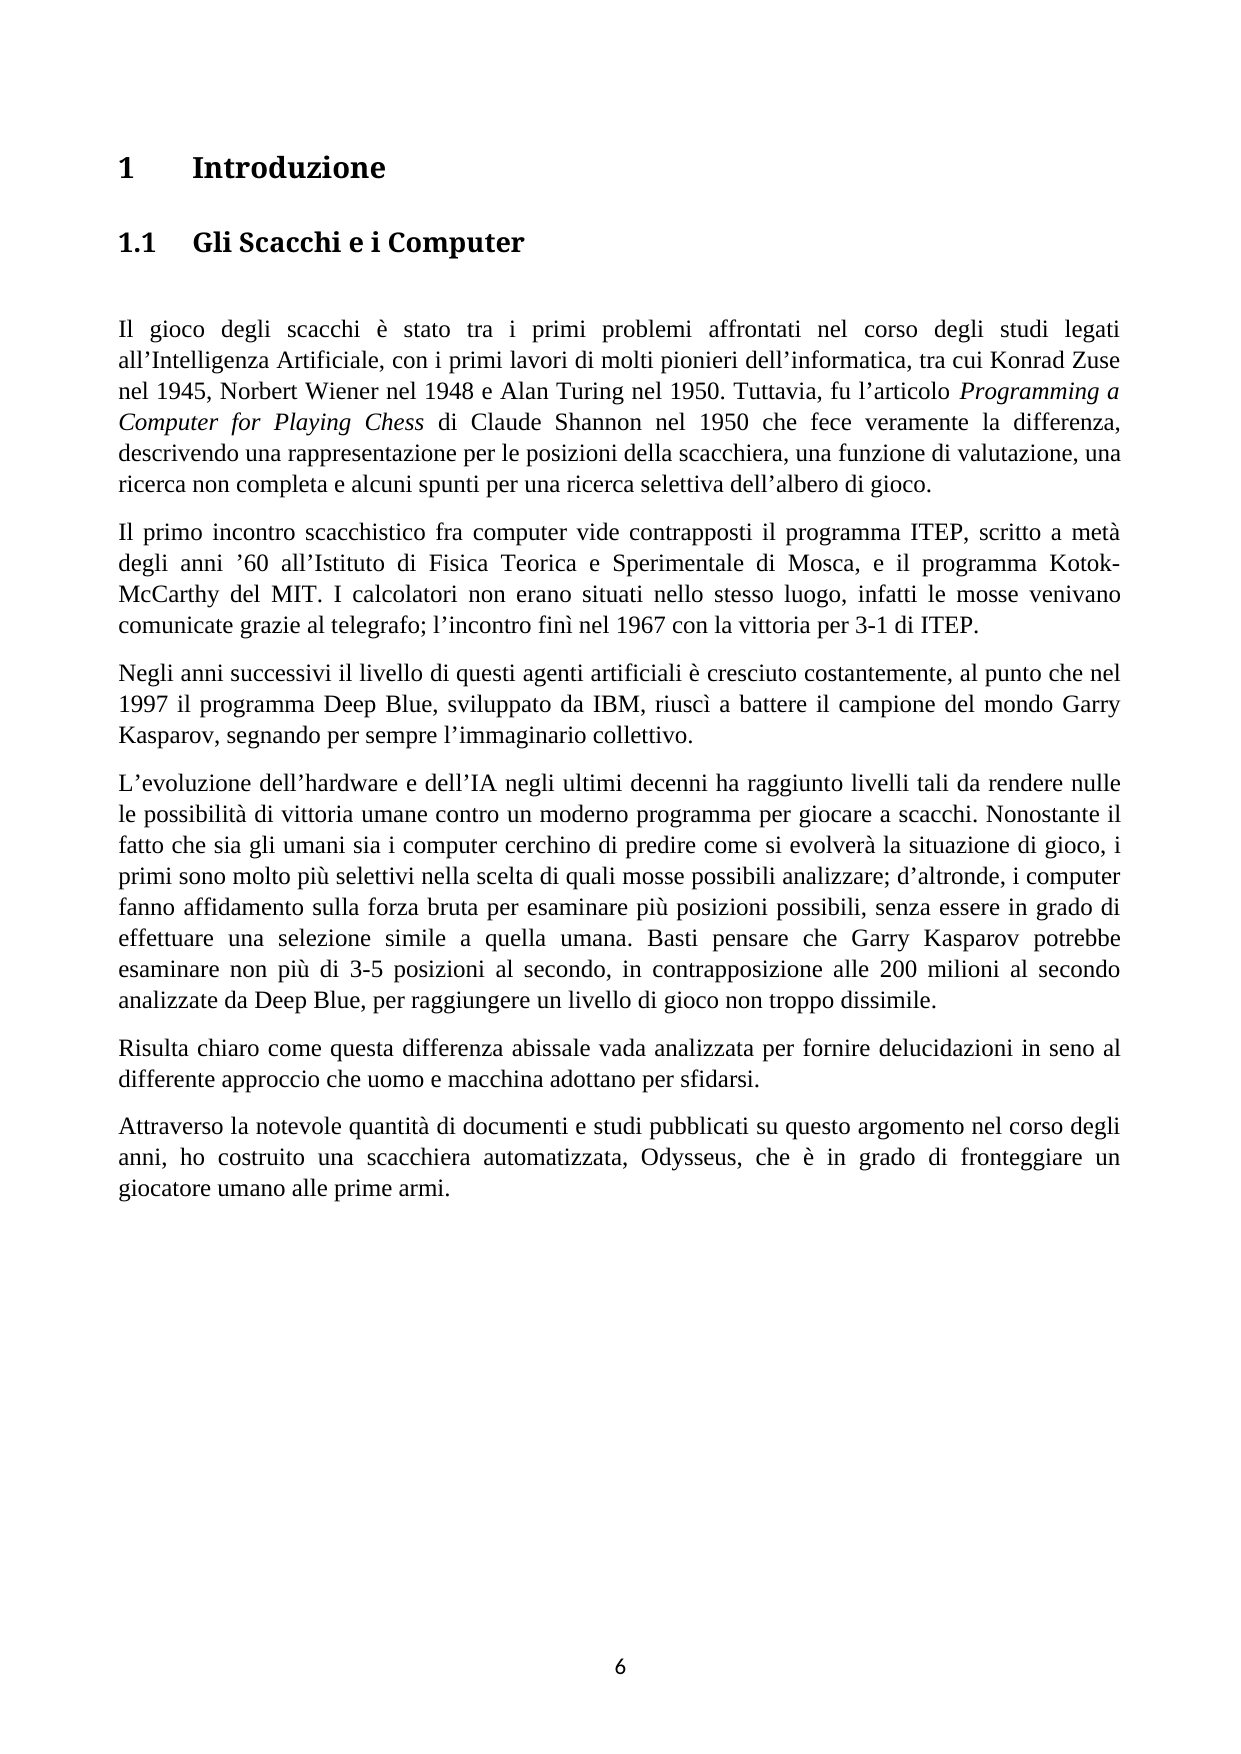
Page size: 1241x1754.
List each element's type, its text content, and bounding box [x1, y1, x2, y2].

text Risulta chiaro come questa differenza abissale vada analizzata per fornire delucidazioni in seno al differente approccio che uomo e macchina adottano per sfidarsi. [118, 1033, 1122, 1092]
text Attraverso la notevole quantità di documenti e studi pubblicati su questo argomento nel corso degli anni, ho costruito una scacchiera automatizzata, Odysseus, che è in grado di fronteggiare un giocatore umano alle prime armi. [118, 1111, 1122, 1202]
text Negli anni successivi il livello di questi agenti artificiali è cresciuto costantemente, al punto che nel 1997 il programma Deep Blue, sviluppato da IBM, riuscì a battere il campione del mondo Garry Kasparov, segnando per sempre l’immaginario collettivo. [118, 658, 1122, 749]
text L’evoluzione dell’hardware e dell’IA negli ultimi decenni ha raggiunto livelli tali da rendere nulle le possibilità di vittoria umane contro un moderno programma per giocare a scacchi. Nonostante il fatto che sia gli umani sia i computer cerchino di predire come si evolverà la situazione di gioco, i primi sono molto più selettivi nella scelta di quali mosse possibili analizzare; d’altronde, i computer fanno affidamento sulla forza bruta per esaminare più posizioni possibili, senza essere in grado di effettuare una selezione simile a quella umana. Basti pensare che Garry Kasparov potrebbe esaminare non più di 3-5 posizioni al secondo, in contrapposizione alle 200 milioni al secondo analizzate da Deep Blue, per raggiungere un livello di gioco non troppo dissimile. [118, 768, 1122, 1014]
text Il primo incontro scacchistico fra computer vide contrapposti il programma ITEP, scritto a metà degli anni ’60 all’Istituto di Fisica Teorica e Sperimentale di Mosca, e il programma Kotok-McCarthy del MIT. I calcolatori non erano situati nello stesso luogo, infatti le mosse venivano comunicate grazie al telegrafo; l’incontro finì nel 1967 con la vittoria per 3-1 di ITEP. [118, 517, 1122, 639]
text 1.1 Gli Scacchi e i Computer [118, 224, 1122, 261]
text Il gioco degli scacchi è stato tra i primi problemi affrontati nel corso degli studi legati all’Intelligenza Artificiale, con i primi lavori di molti pionieri dell’informatica, tra cui Konrad Zuse nel 1945, Norbert Wiener nel 1948 e Alan Turing nel 1950. Tuttavia, fu l’articolo Programming a Computer for Playing Chess di Claude Shannon nel 1950 che fece veramente la differenza, descrivendo una rappresentazione per le posizioni della scacchiera, una funzione di valutazione, una ricerca non completa e alcuni spunti per una ricerca selettiva dell’albero di gioco. [118, 314, 1122, 498]
text 1 Introduzione [118, 148, 1122, 187]
